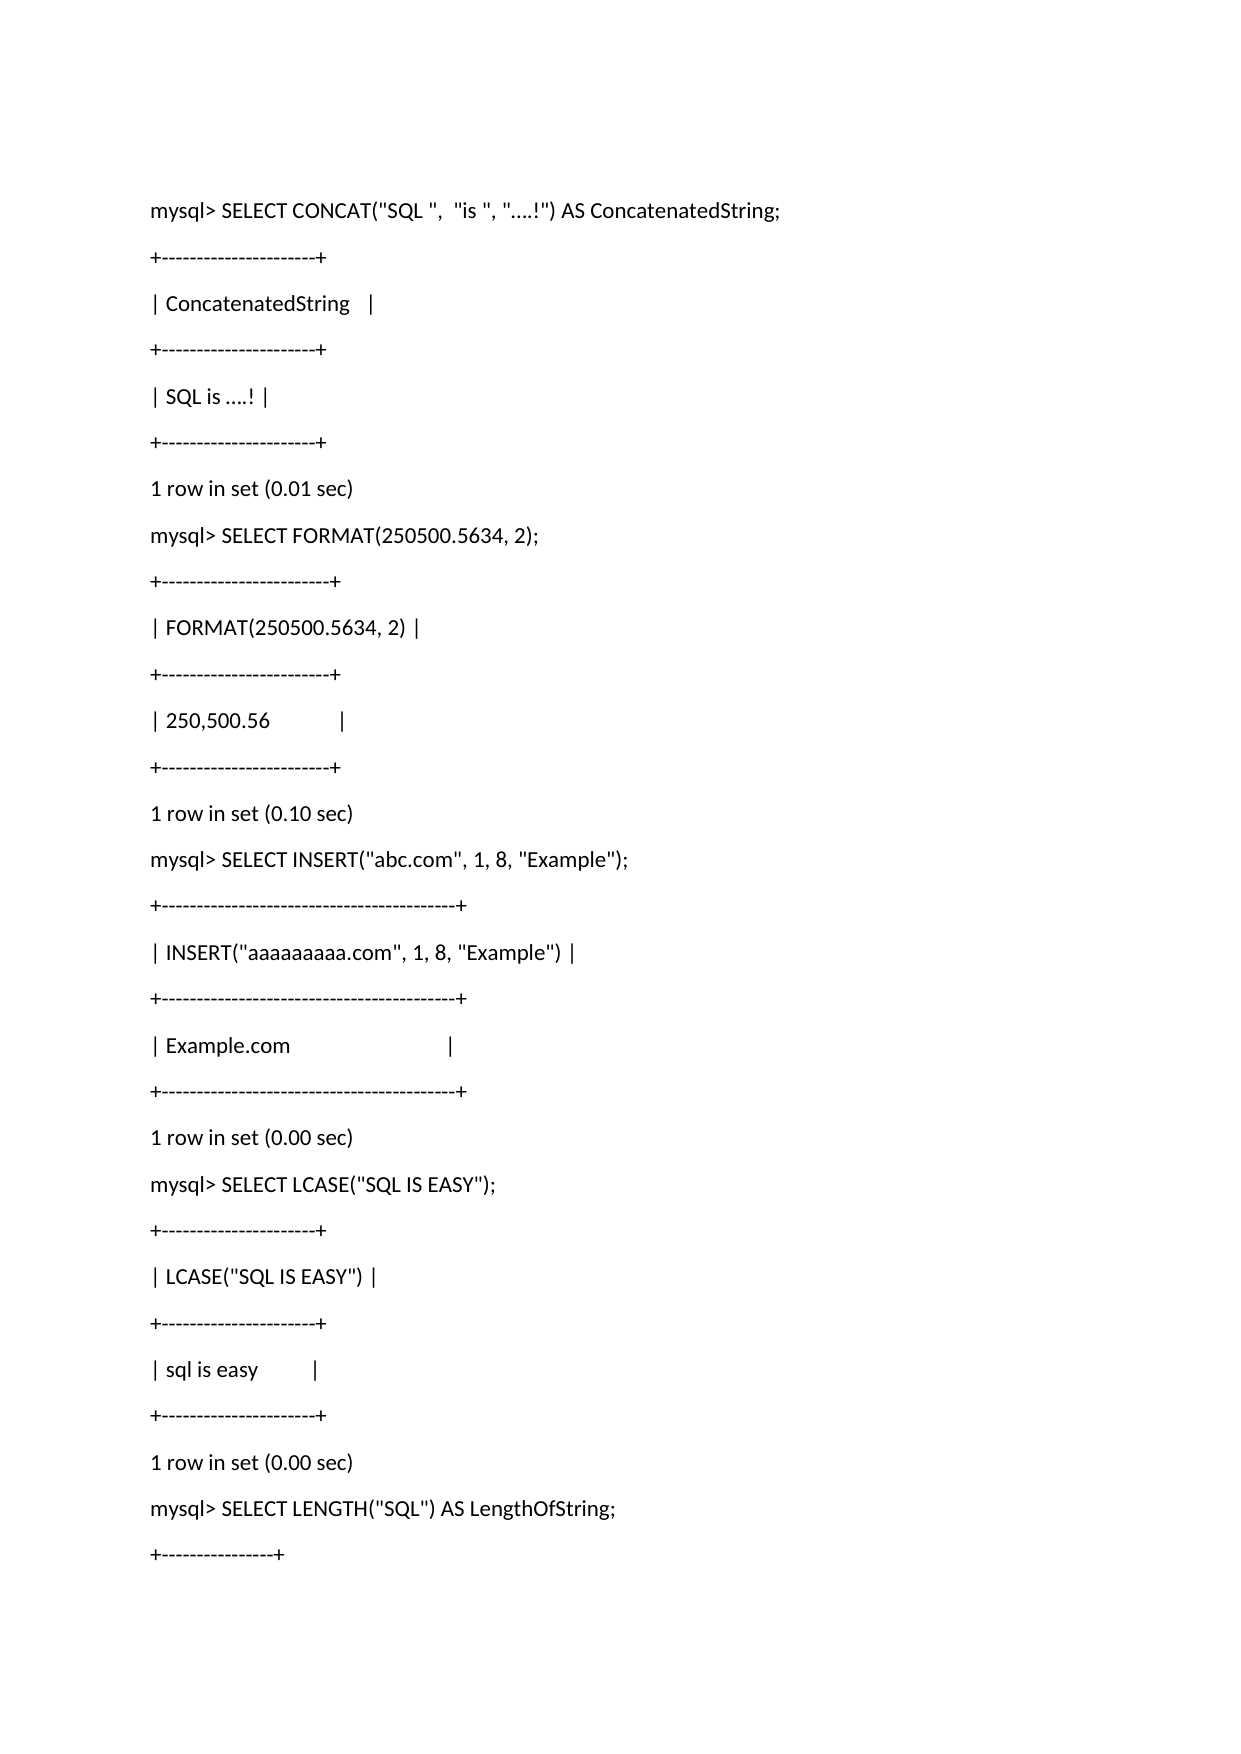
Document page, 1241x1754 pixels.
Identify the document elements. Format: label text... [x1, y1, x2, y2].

text +----------------------+ [150, 243, 1090, 271]
text +------------------------+ [150, 567, 1090, 595]
text +------------------------------------------+ [150, 1077, 1090, 1105]
text +----------------------+ [150, 1402, 1090, 1429]
text 1 row in set (0.00 sec) [150, 1123, 1090, 1151]
text +------------------------+ [150, 660, 1090, 688]
text mysql> SELECT CONCAT("SQL ", "is ", "….!") AS ConcatenatedString; [150, 196, 1090, 224]
text 1 row in set (0.00 sec) [150, 1448, 1090, 1476]
text +----------------+ [150, 1541, 1090, 1569]
text +----------------------+ [150, 335, 1090, 363]
text +----------------------+ [150, 1216, 1090, 1244]
text mysql> SELECT FORMAT(250500.5634, 2); [150, 521, 1090, 549]
text +----------------------+ [150, 1309, 1090, 1337]
text 1 row in set (0.01 sec) [150, 474, 1090, 502]
text +----------------------+ [150, 428, 1090, 456]
text 1 row in set (0.10 sec) [150, 799, 1090, 827]
text | 250,500.56 | [150, 706, 1090, 734]
text mysql> SELECT LENGTH("SQL") AS LengthOfString; [150, 1494, 1090, 1522]
text | sql is easy | [150, 1355, 1090, 1383]
text mysql> SELECT INSERT("abc.com", 1, 8, "Example"); [150, 845, 1090, 873]
text +------------------------------------------+ [150, 892, 1090, 920]
text | LCASE("SQL IS EASY") | [150, 1262, 1090, 1291]
text | INSERT("aaaaaaaaa.com", 1, 8, "Example") | [150, 938, 1090, 966]
text | SQL is ….! | [150, 382, 1090, 410]
text +------------------------+ [150, 753, 1090, 781]
text | FORMAT(250500.5634, 2) | [150, 613, 1090, 642]
text +------------------------------------------+ [150, 984, 1090, 1012]
text | Example.com | [150, 1031, 1090, 1059]
text | ConcatenatedString | [150, 289, 1090, 317]
text mysql> SELECT LCASE("SQL IS EASY"); [150, 1170, 1090, 1198]
